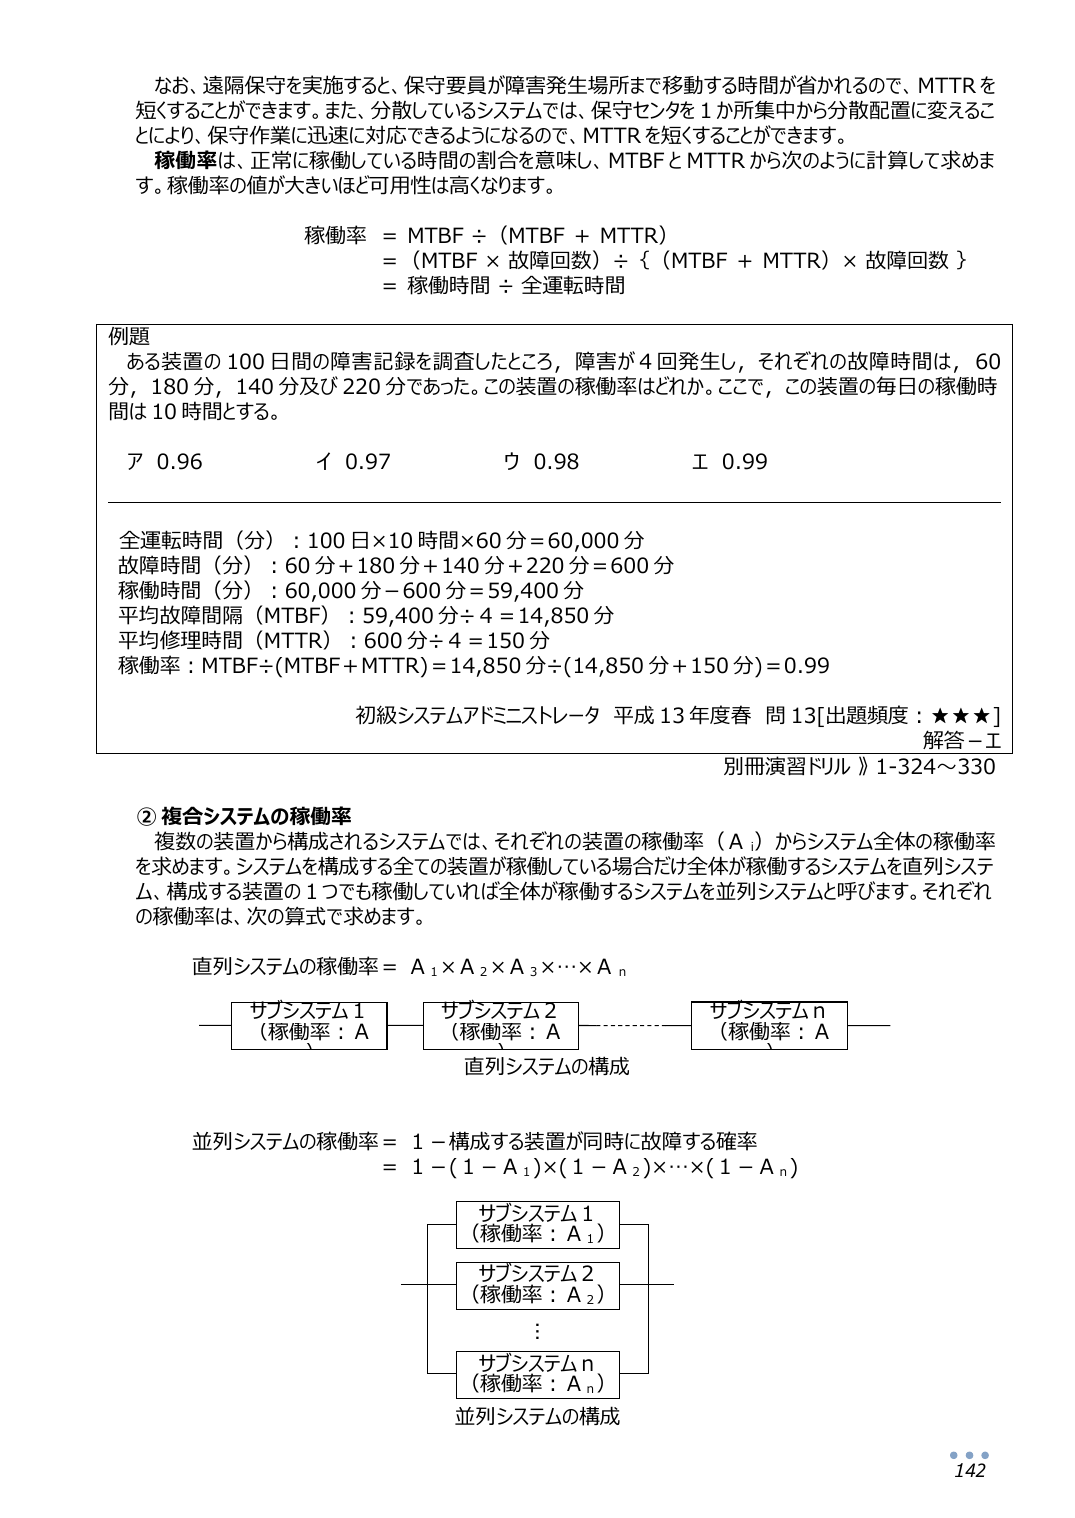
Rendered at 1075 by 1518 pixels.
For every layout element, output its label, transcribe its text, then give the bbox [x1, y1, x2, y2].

subtitle ②複合システムの稼働率 [79, 804, 996, 829]
text 直列システムの稼働率 ＝ Ａ１×Ａ２×Ａ３×…×Ａn [192, 954, 996, 979]
text 並列システムの構成 [79, 1404, 996, 1429]
table_header 例題 ある装置の100日間の障害記録を調査したところ，障害が４回発生し，それぞれの故障時間は，60分，180分，140分及び220分であった。この装置の稼働率はどれか。ここで，この装置の毎日の稼働時間は10時間とする。 ア 0.96 イ 0.97 ウ 0.98 エ 0.99 全運転時間（分）：100日×10時間×60分＝60,000分 故障時間（分）：60分＋180分＋140分＋220分＝600分 稼働時間（分）：60,000分－600分＝59,400分 平均故障間隔（MTBF）：59,400分÷４＝14,850分 平均修理時間（MTTR）：600分÷４＝150分 稼働率：MTBF÷(MTBF＋MTTR)＝14,850分÷(14,850分＋150分)＝0.99 初級システムアドミニストレータ 平成13年度春 問13[出題頻度：★★★] 解答－エ [97, 325, 1012, 753]
text ＝ 稼働時間 ÷ 全運転時間 [98, 274, 996, 299]
text 複数の装置から構成されるシステムでは、それぞれの装置の稼働率（Ａi）からシステム全体の稼働率を求めます。システムを構成する全ての装置が稼働している場合だけ全体が稼働するシステムを直列システム、構成する装置の１つでも稼働していれば全体が稼働するシステムを並列システムと呼びます。それぞれの稼働率は、次の算式で求めます。 [135, 829, 996, 929]
text 稼働率は、正常に稼働している時間の割合を意味し、MTBFとMTTRから次のように計算して求めます。稼働率の値が大きいほど可用性は高くなります。 [135, 149, 996, 199]
text 直列システムの構成 [98, 1054, 996, 1079]
text ＝ １－(１－Ａ１)×(１－Ａ２)×…×(１－Ａｎ) [98, 1154, 996, 1179]
text 並列システムの稼働率 ＝ １－構成する装置が同時に故障する確率 [192, 1129, 996, 1154]
text 稼働率 ＝ MTBF ÷（MTBF ＋ MTTR） [98, 224, 996, 249]
text なお、遠隔保守を実施すると、保守要員が障害発生場所まで移動する時間が省かれるので、MTTRを短くすることができます。また、分散しているシステムでは、保守センタを１か所集中から分散配置に変えることにより、保守作業に迅速に対応できるようになるので、MTTRを短くすることができます。 [135, 74, 996, 149]
text ＝（MTBF × 故障回数）÷｛（MTBF ＋ MTTR）× 故障回数 ｝ [98, 249, 996, 274]
text 別冊演習ドリル 》 1-324～330 [79, 754, 996, 779]
